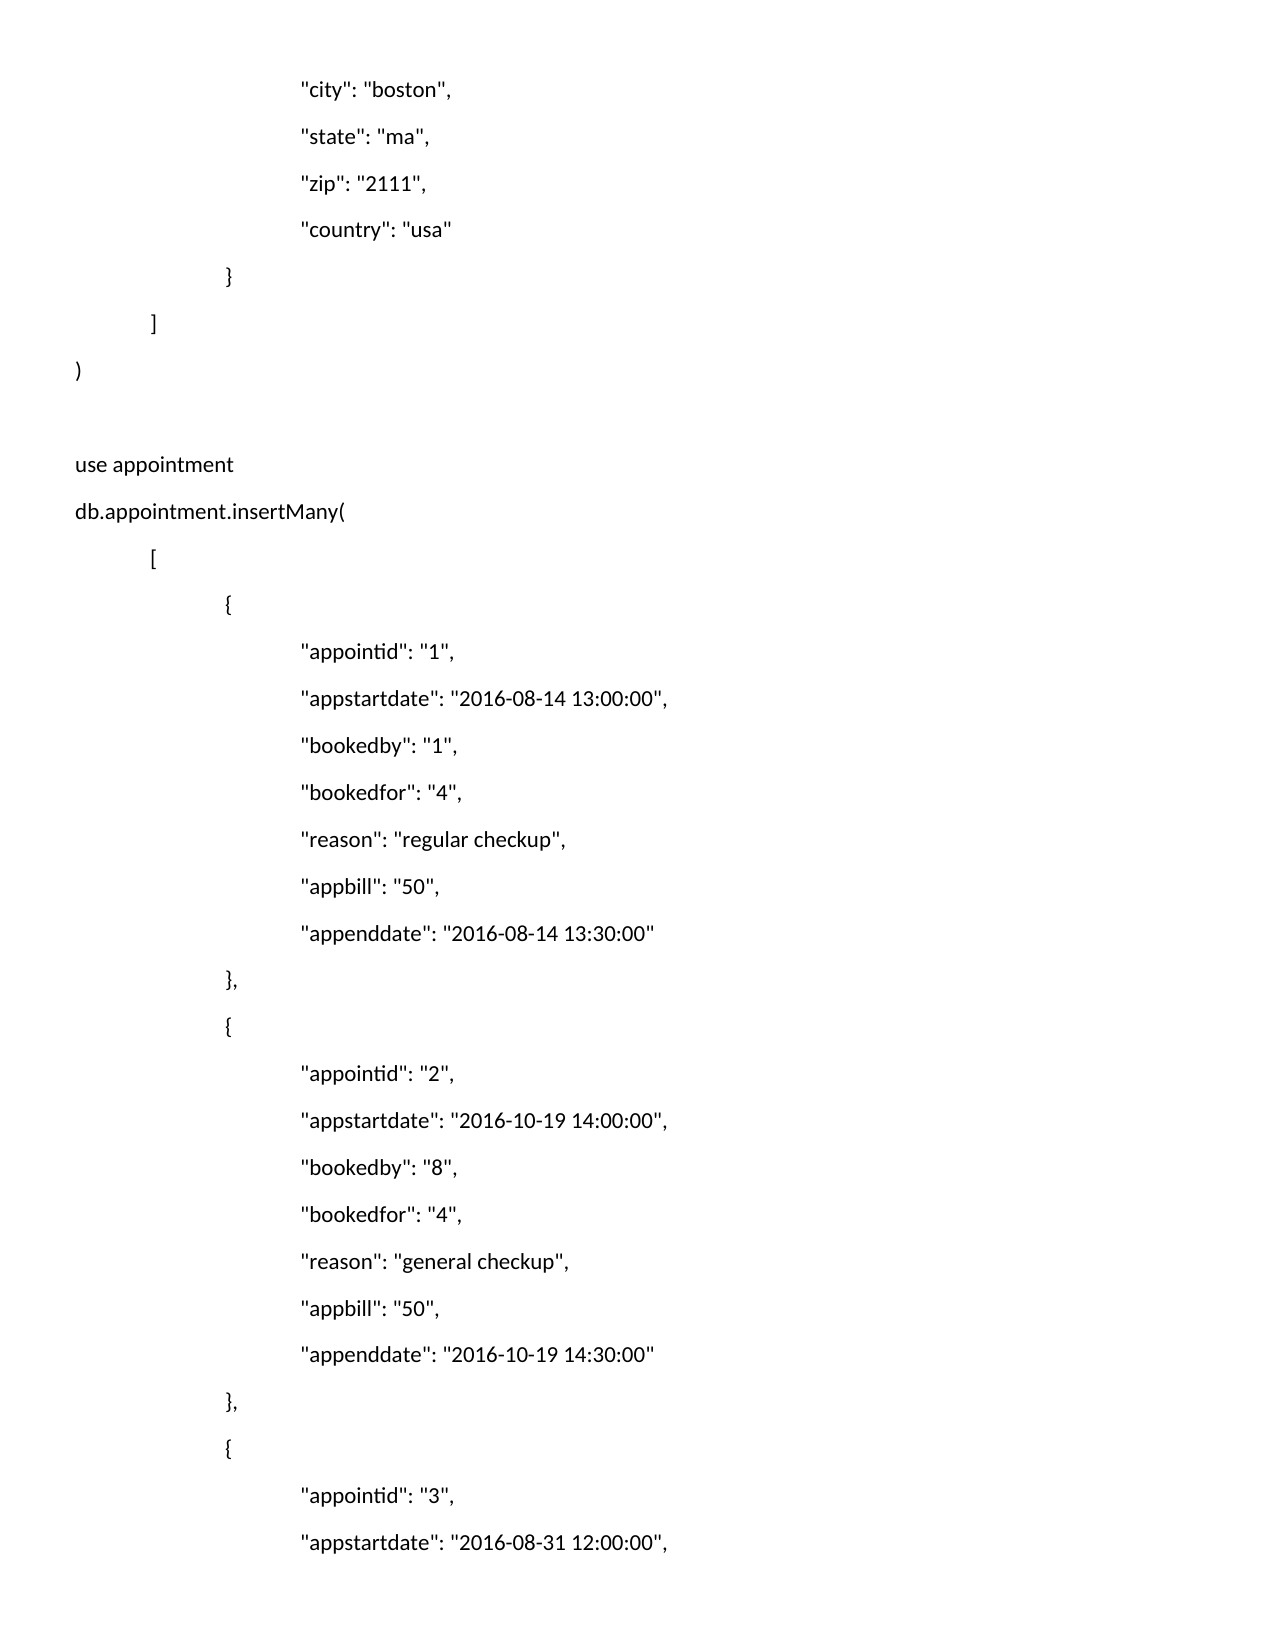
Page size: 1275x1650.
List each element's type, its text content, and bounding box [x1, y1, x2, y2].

text "reason": "general checkup", [75, 1247, 1200, 1275]
text "appbill": "50", [75, 872, 1200, 900]
text { [75, 1434, 1200, 1462]
text "appenddate": "2016-08-14 13:30:00" [75, 919, 1200, 947]
text ] [75, 309, 1200, 337]
text "zip": "2111", [75, 169, 1200, 197]
text "bookedfor": "4", [75, 778, 1200, 806]
text db.appointment.insertMany( [75, 497, 1200, 525]
text "appointid": "2", [75, 1059, 1200, 1087]
text "appointid": "1", [75, 637, 1200, 666]
text "appbill": "50", [75, 1294, 1200, 1322]
text "appstartdate": "2016-08-31 12:00:00", [75, 1528, 1200, 1556]
text "appenddate": "2016-10-19 14:30:00" [75, 1341, 1200, 1369]
text use appointment [75, 450, 1200, 478]
text "appstartdate": "2016-10-19 14:00:00", [75, 1106, 1200, 1134]
text "city": "boston", [75, 75, 1200, 103]
text "bookedby": "1", [75, 731, 1200, 759]
text [ [75, 544, 1200, 572]
text "appstartdate": "2016-08-14 13:00:00", [75, 684, 1200, 712]
text "bookedfor": "4", [75, 1200, 1200, 1228]
text ) [75, 356, 1200, 384]
text }, [75, 1387, 1200, 1416]
text "appointid": "3", [75, 1481, 1200, 1509]
text "reason": "regular checkup", [75, 825, 1200, 853]
text "state": "ma", [75, 122, 1200, 150]
text }, [75, 966, 1200, 994]
text "bookedby": "8", [75, 1153, 1200, 1181]
text "country": "usa" [75, 216, 1200, 244]
text } [75, 262, 1200, 291]
text { [75, 1012, 1200, 1041]
text { [75, 591, 1200, 619]
